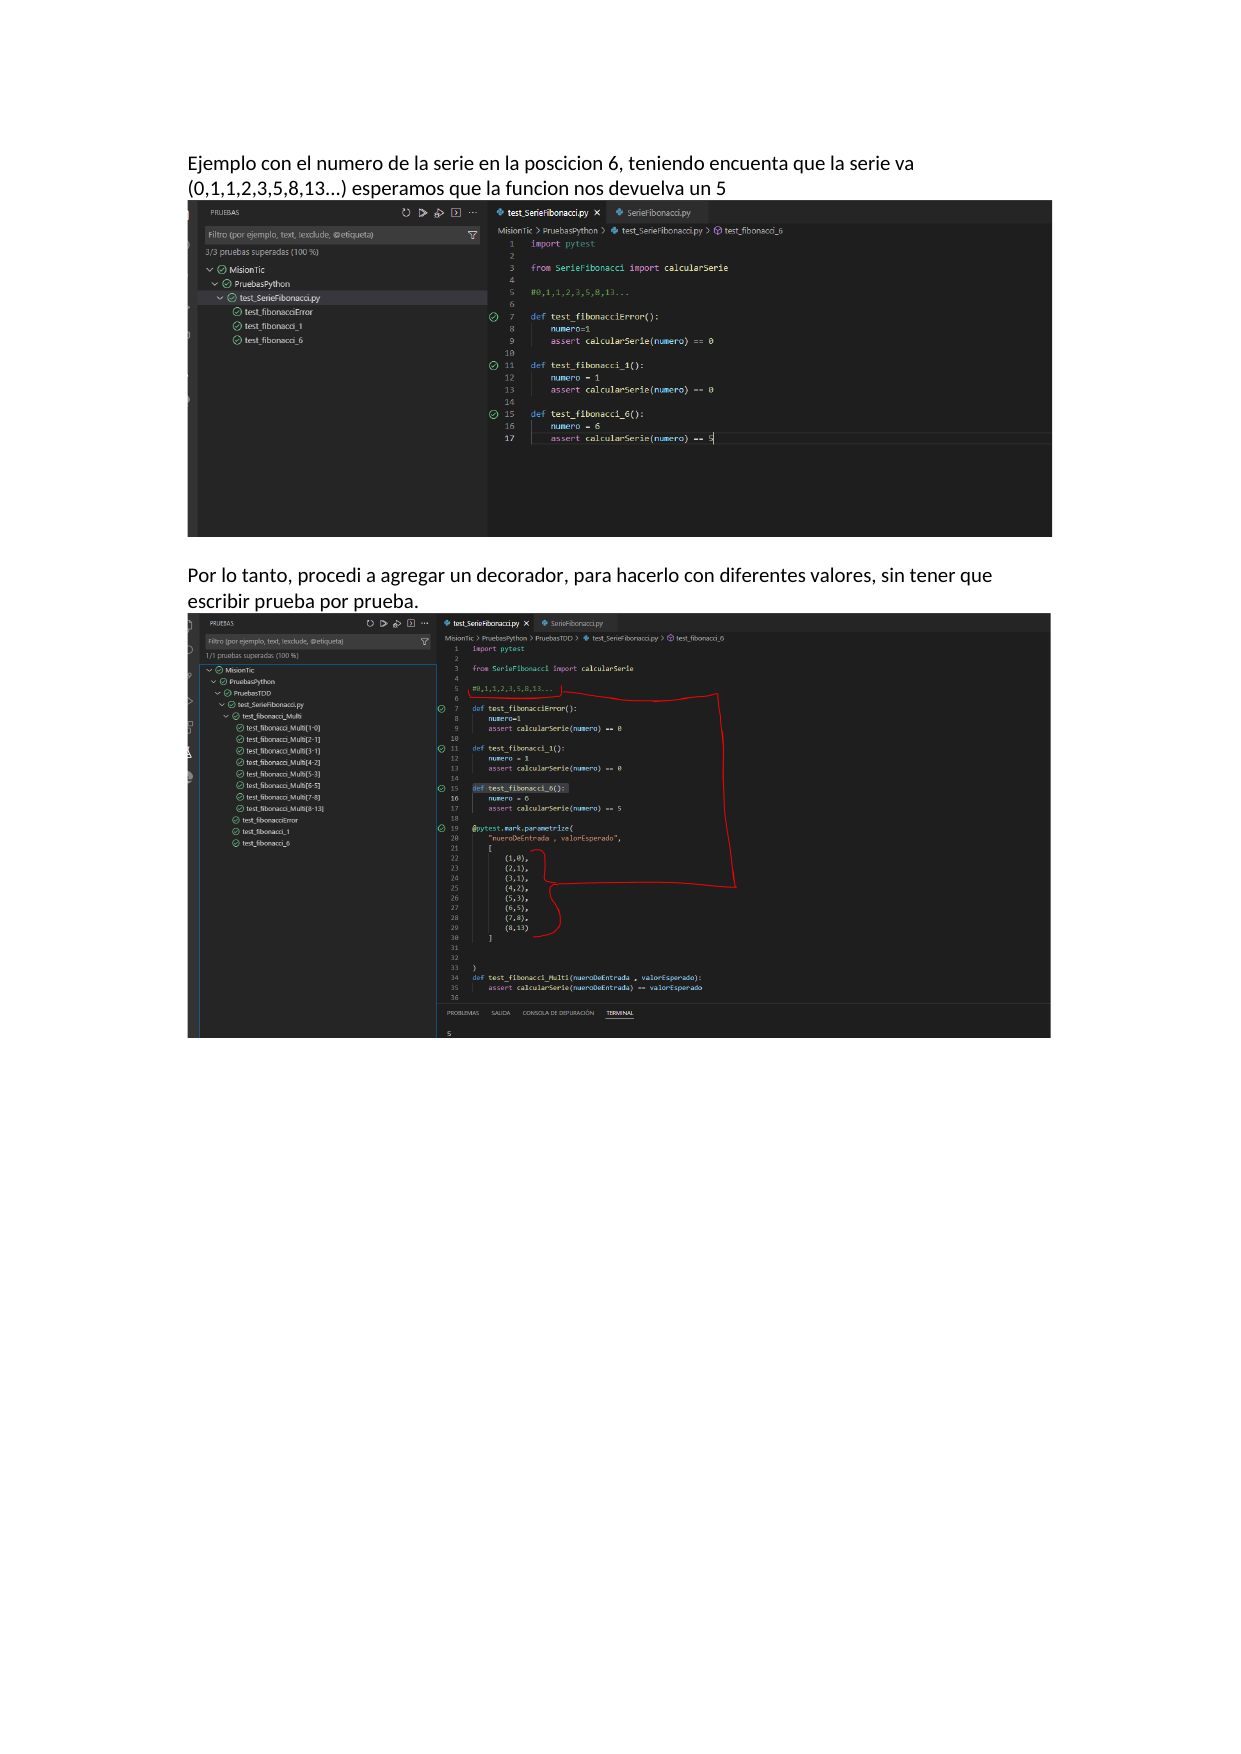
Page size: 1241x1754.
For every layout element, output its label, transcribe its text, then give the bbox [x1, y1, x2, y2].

picture [187, 200, 1053, 537]
picture [187, 613, 1051, 1038]
text Por lo tanto, procedi a agregar un decorador, para hacerlo con diferentes valores, sin tener que escribir prueba por prueba. [187, 562, 1053, 613]
text Ejemplo con el numero de la serie en la poscicion 6, teniendo encuenta que la serie va (0,1,1,2,3,5,8,13...) esperamos que la funcion nos devuelva un 5 [187, 150, 1053, 200]
